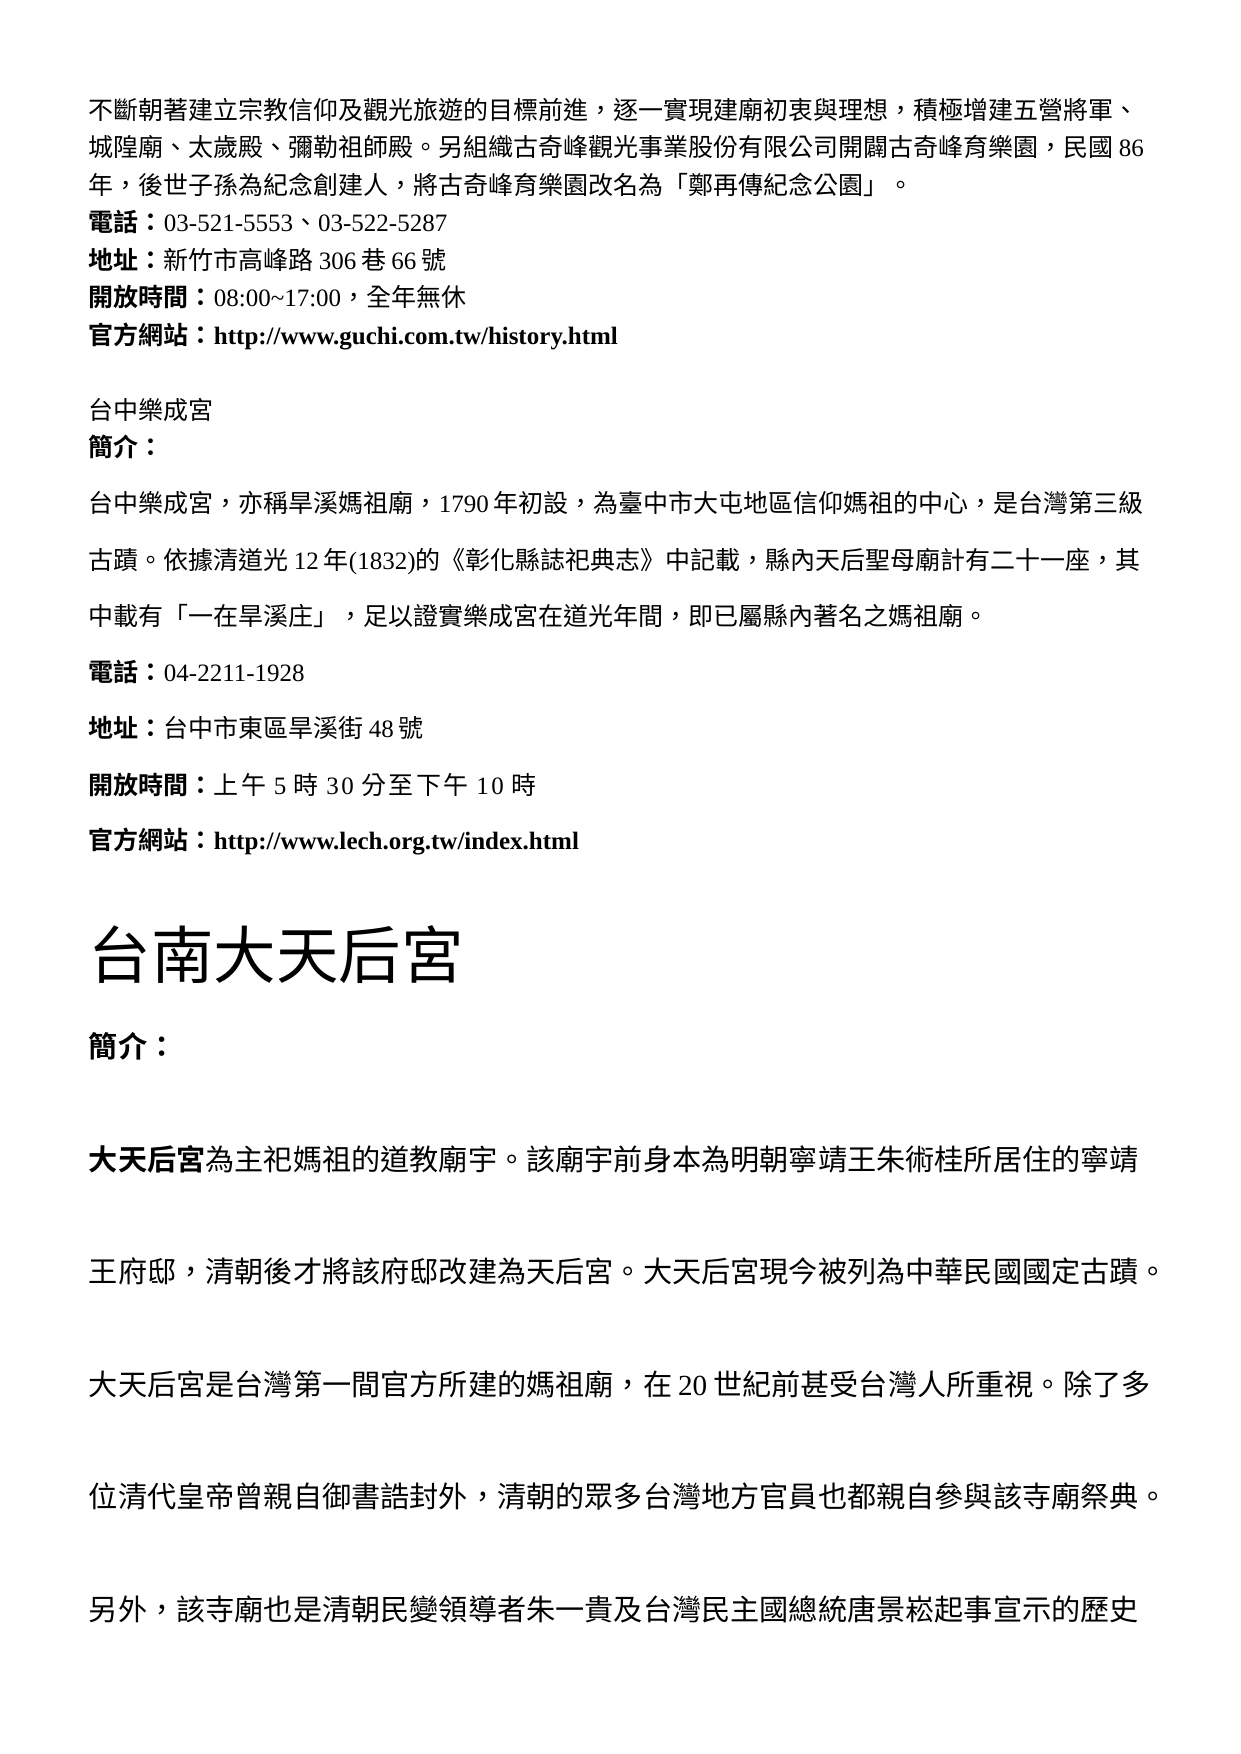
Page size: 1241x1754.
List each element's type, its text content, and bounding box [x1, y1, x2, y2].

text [89, 89, 1152, 202]
text 開放時間：08:00~17:00，全年無休 [89, 277, 1152, 314]
text 台中樂成宮 [89, 389, 1152, 427]
text 官方網站：http://www.guchi.com.tw/history.html [89, 314, 1152, 352]
text 官方網站：http://www.lech.org.tw/index.html [89, 820, 1152, 858]
text 台南大天后宮 [89, 895, 1152, 1008]
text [89, 1008, 1152, 1645]
text 地址：新竹市高峰路306巷66號 [89, 239, 1152, 277]
text 簡介： 台中樂成宮，亦稱旱溪媽祖廟，1790年初設，為臺中市大屯地區信仰媽祖的中心，是台灣第三級古蹟。依據清道光12年(1832)的《彰化縣誌祀典志》中記載，縣內天后聖母廟計有二十一座，其中載有「一在旱溪庄」，足以證實樂成宮在道光年間，即已屬縣內著名之媽祖廟。 電話：04-2211-1928 地址：台中市東區旱溪街48號 開放時間：上午5時30分至下午10時 [89, 427, 1152, 802]
text 電話：03-521-5553、03-522-5287 [89, 202, 1152, 239]
